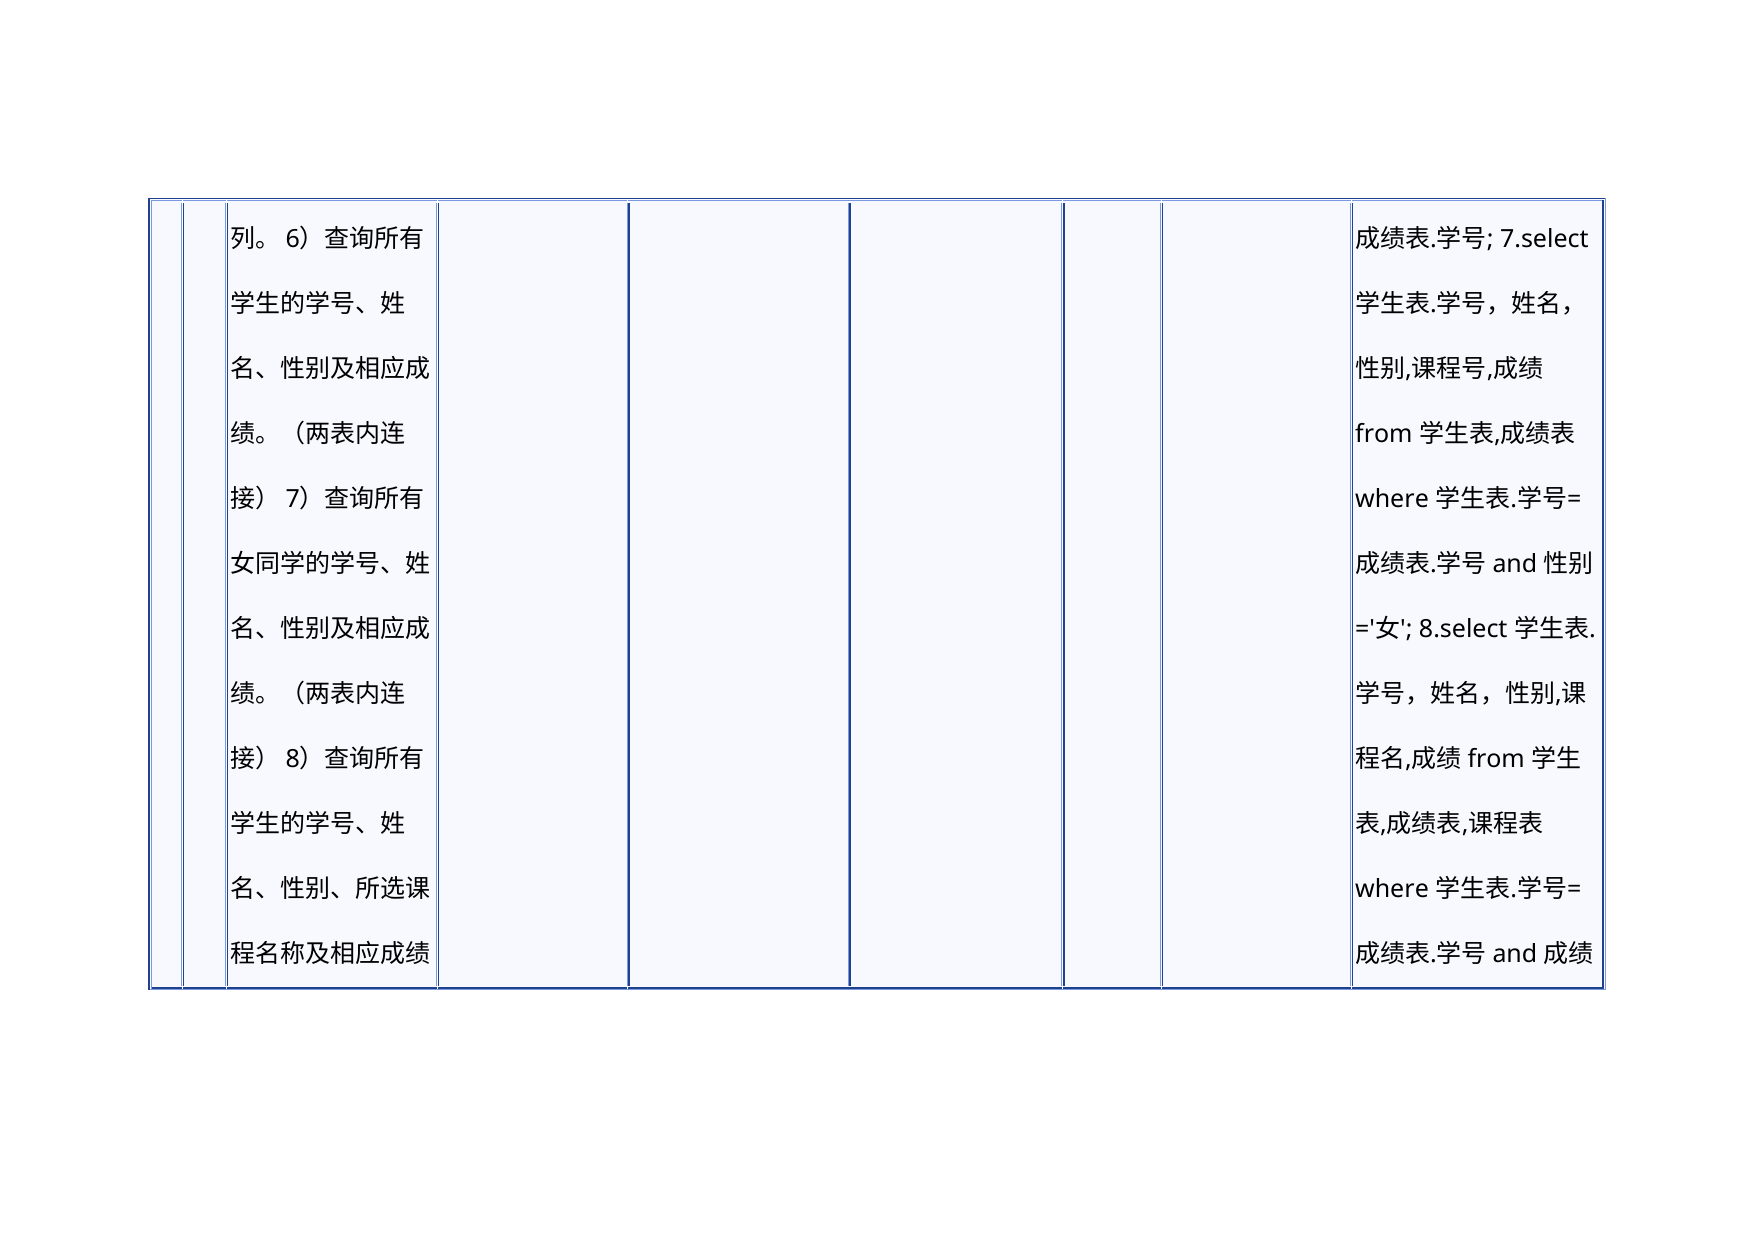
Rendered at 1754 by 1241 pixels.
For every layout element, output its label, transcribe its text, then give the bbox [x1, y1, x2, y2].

table_cell 7 [152, 201, 182, 987]
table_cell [1161, 201, 1352, 987]
table_cell 6 [183, 201, 227, 987]
table_cell [849, 199, 1063, 987]
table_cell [1352, 201, 1602, 987]
table_cell [1063, 201, 1161, 987]
table_cell [438, 199, 628, 987]
table_cell [628, 201, 849, 987]
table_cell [227, 201, 437, 987]
